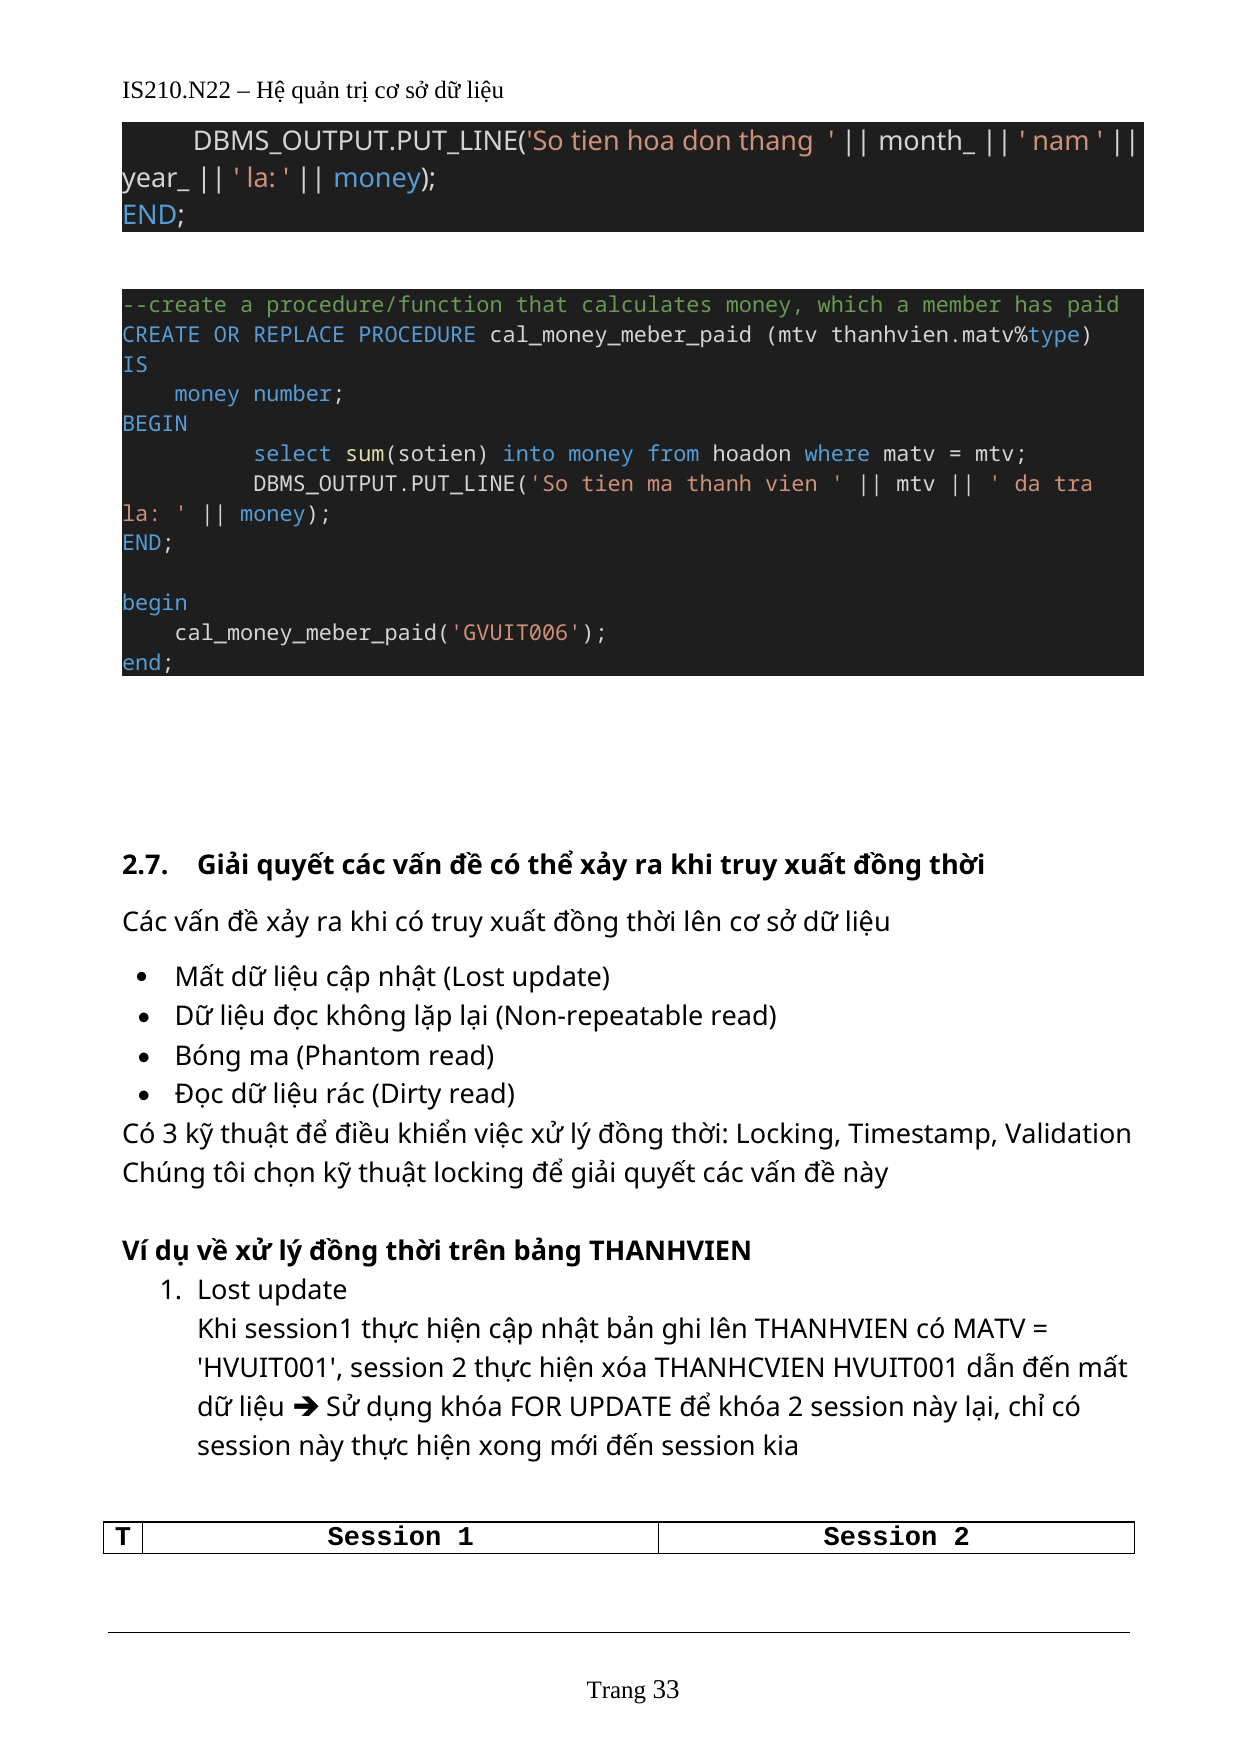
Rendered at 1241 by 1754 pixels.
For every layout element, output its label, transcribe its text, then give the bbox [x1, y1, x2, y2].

text Chúng tôi chọn kỹ thuật locking để giải quyết các vấn đề này [122, 1153, 1144, 1190]
text DBMS_OUTPUT.PUT_LINE('So tien hoa don thang ' || month_ || ' nam ' || year_ || ' la: ' || money); [122, 122, 1144, 196]
text END; [122, 527, 1144, 557]
text Có 3 kỹ thuật để điều khiển việc xử lý đồng thời: Locking, Timestamp, Validation [122, 1114, 1144, 1151]
text money number; [122, 378, 1144, 408]
list Bóng ma (Phantom read) [137, 1036, 1144, 1073]
text select sum(sotien) into money from hoadon where matv = mtv; [122, 438, 1144, 468]
list Dữ liệu đọc không lặp lại (Non-repeatable read) [137, 997, 1144, 1034]
text DBMS_OUTPUT.PUT_LINE('So tien ma thanh vien ' || mtv || ' da tra la: ' || money); [122, 468, 1144, 527]
text Khi session1 thực hiện cập nhật bản ghi lên THANHVIEN có MATV = 'HVUIT001', session 2 thực hiện xóa THANHCVIEN HVUIT001 dẫn đến mất dữ liệu Sử dụng khóa FOR UPDATE để khóa 2 session này lại, chỉ có session này thực hiện xong mới đến session kia [197, 1309, 1144, 1463]
text CREATE OR REPLACE PROCEDURE cal_money_meber_paid (mtv thanhvien.matv%type) [122, 319, 1144, 348]
text begin [122, 587, 1144, 617]
text 2.7. Giải quyết các vấn đề có thể xảy ra khi truy xuất đồng thời [122, 846, 1144, 882]
text Ví dụ về xử lý đồng thời trên bảng THANHVIEN [122, 1231, 1144, 1268]
table_header Session 2 [659, 1523, 1134, 1553]
text Các vấn đề xảy ra khi có truy xuất đồng thời lên cơ sở dữ liệu [122, 902, 1144, 939]
table_header T [104, 1523, 142, 1553]
text cal_money_meber_paid('GVUIT006'); [122, 617, 1144, 646]
list Mất dữ liệu cập nhật (Lost update) [137, 958, 1144, 995]
text IS [122, 348, 1144, 378]
table_header Session 1 [143, 1523, 658, 1553]
list Lost update [159, 1270, 1144, 1307]
text end; [122, 646, 1144, 676]
text --create a procedure/function that calculates money, which a member has paid [122, 289, 1144, 319]
text BEGIN [122, 408, 1144, 438]
text END; [122, 196, 1144, 232]
list Đọc dữ liệu rác (Dirty read) [137, 1075, 1144, 1112]
